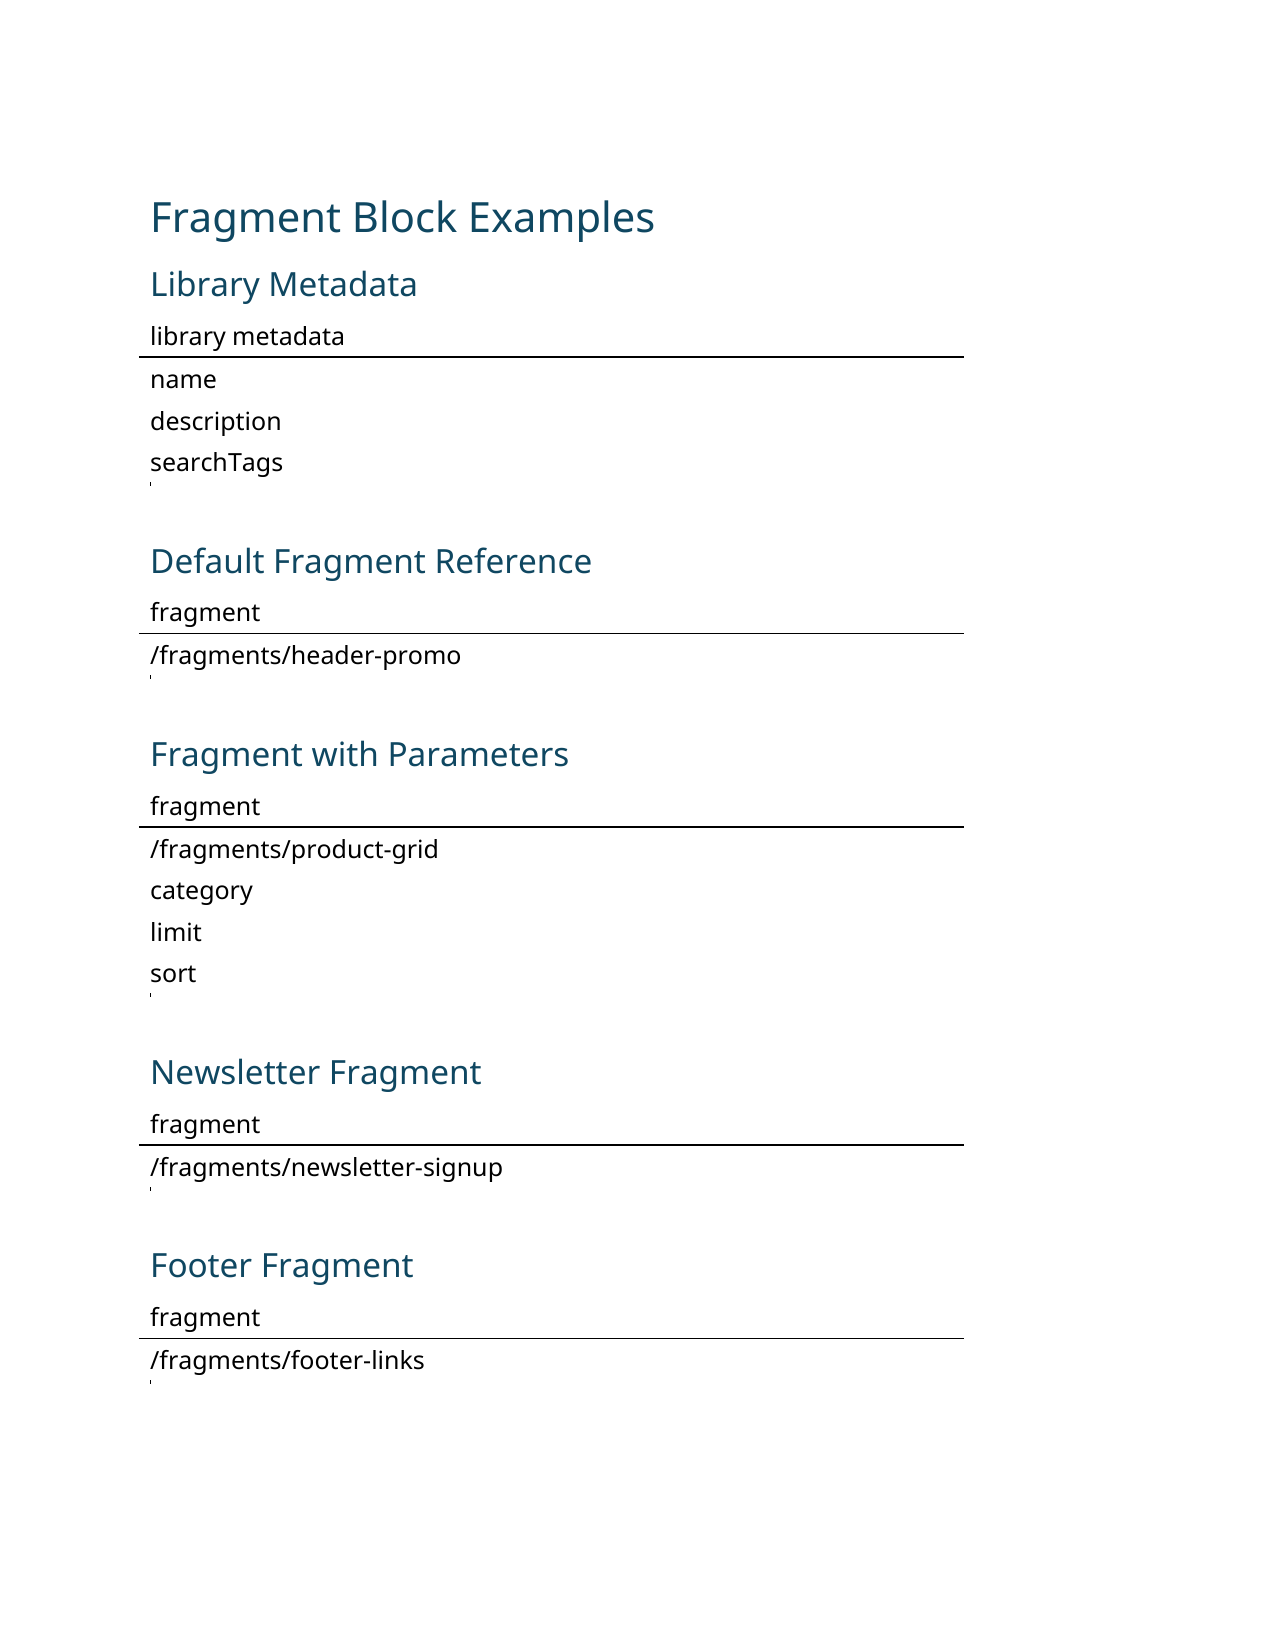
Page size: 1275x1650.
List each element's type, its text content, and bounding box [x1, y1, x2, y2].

table_cell /fragments/header-promo [139, 634, 964, 676]
table_cell description [139, 399, 964, 441]
table_header library metadata [139, 315, 964, 356]
table_cell limit [139, 911, 964, 952]
table_cell name [139, 358, 964, 399]
table_header fragment [139, 785, 964, 826]
subtitle Fragment with Parameters [150, 731, 1125, 776]
table_cell sort [139, 952, 964, 994]
table_header fragment [139, 1296, 964, 1337]
subtitle Newsletter Fragment [150, 1049, 1125, 1094]
subtitle Default Fragment Reference [150, 537, 1125, 583]
subtitle Fragment Block Examples [150, 187, 1125, 244]
subtitle Footer Fragment [150, 1242, 1125, 1287]
table_cell searchTags [139, 441, 964, 482]
table_cell category [139, 869, 964, 911]
subtitle Library Metadata [150, 261, 1125, 306]
table_header fragment [139, 591, 964, 633]
table_cell /fragments/product-grid [139, 828, 964, 869]
table_cell /fragments/footer-links [139, 1339, 964, 1381]
table_header fragment [139, 1103, 964, 1144]
table_cell /fragments/newsletter-signup [139, 1146, 964, 1187]
